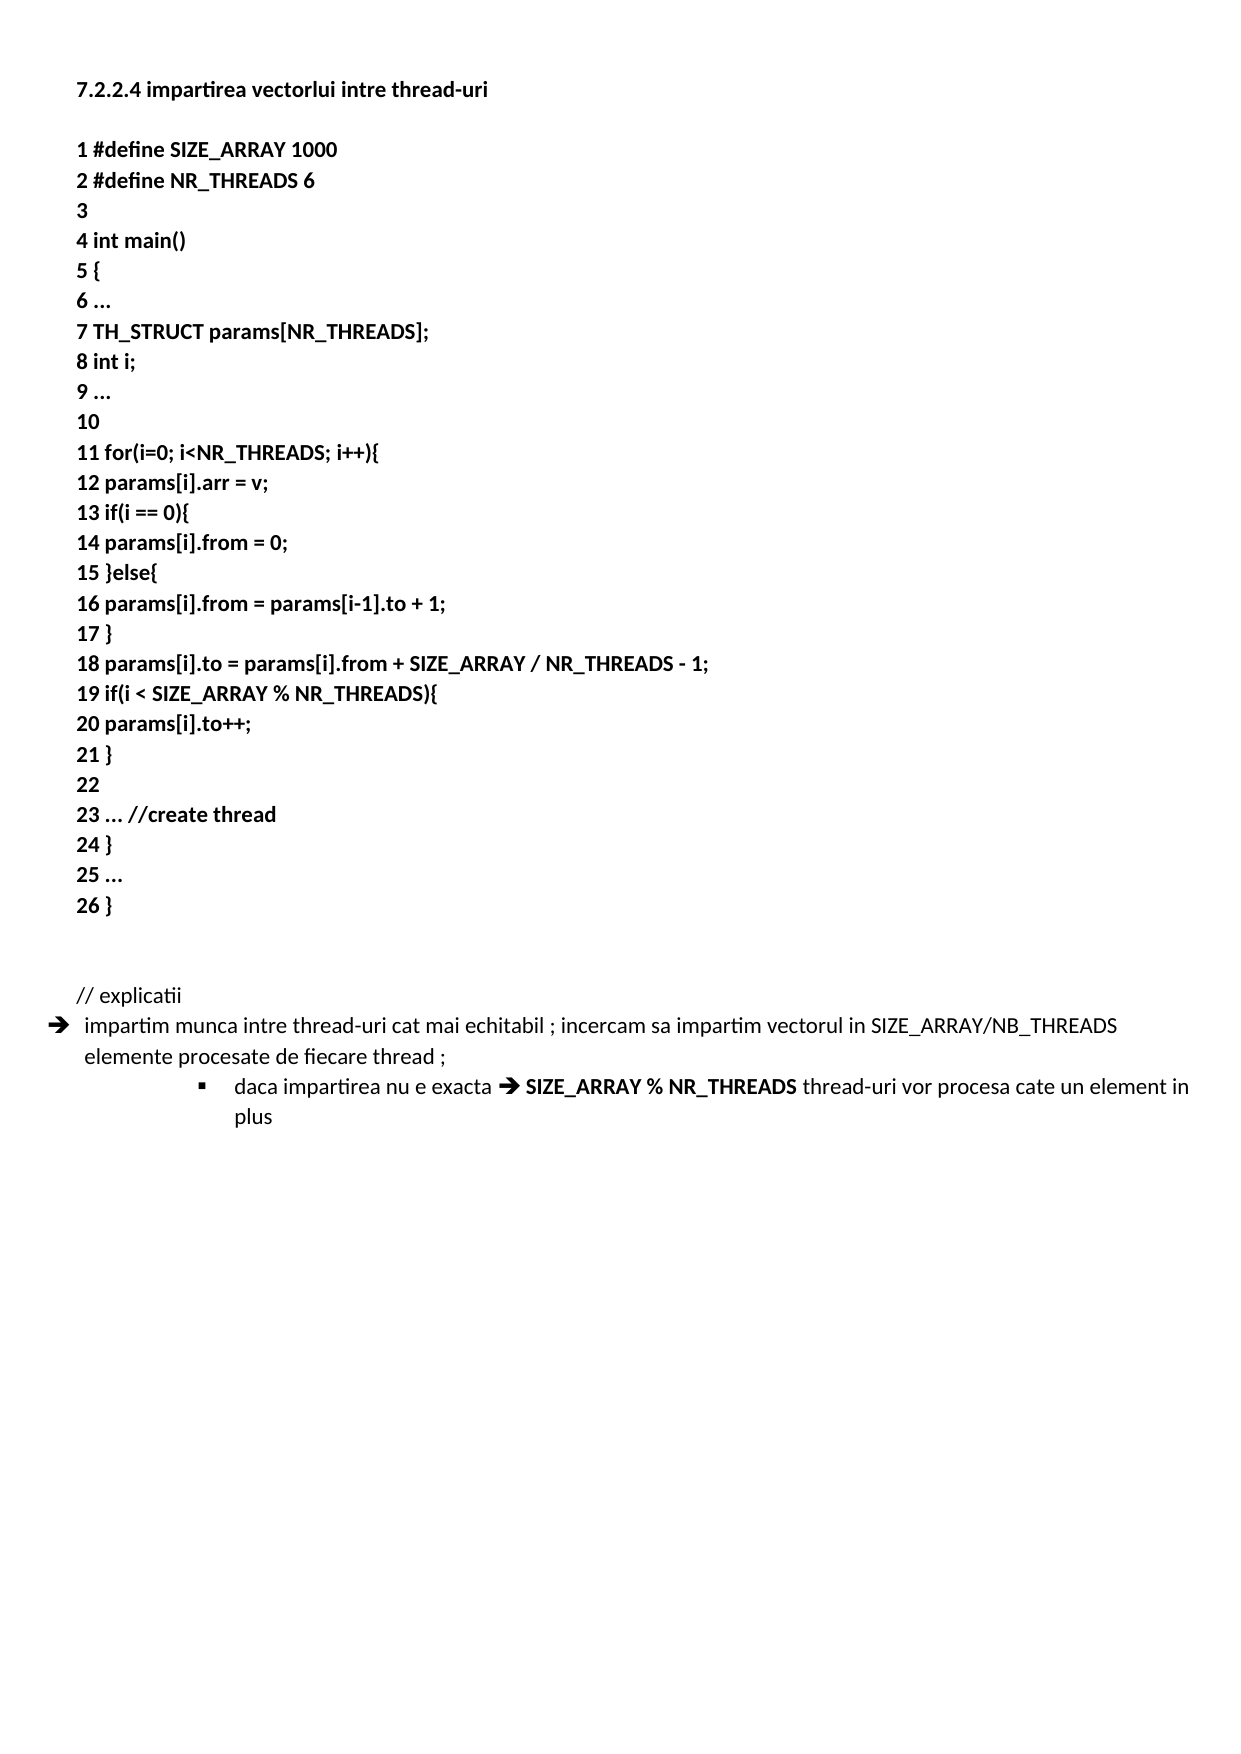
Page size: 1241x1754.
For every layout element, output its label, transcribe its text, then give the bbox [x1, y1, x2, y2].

text 18 params[i].to = params[i].from + SIZE_ARRAY / NR_THREADS - 1; [76, 649, 1198, 677]
text 2 #define NR_THREADS 6 [76, 166, 1198, 194]
text 23 ... //create thread [76, 800, 1198, 828]
text 15 }else{ [76, 558, 1198, 587]
text 16 params[i].from = params[i-1].to + 1; [76, 589, 1198, 617]
text 20 params[i].to++; [76, 709, 1198, 738]
text 7.2.2.4 impartirea vectorlui intre thread-uri [76, 75, 1198, 103]
text 24 } [76, 830, 1198, 858]
text 6 ... [76, 287, 1198, 315]
text 3 [76, 196, 1198, 224]
text 19 if(i < SIZE_ARRAY % NR_THREADS){ [76, 679, 1198, 707]
list daca impartirea nu e exacta SIZE_ARRAY % NR_THREADS thread-uri vor procesa cate un element in plus [197, 1072, 1198, 1130]
text 9 ... [76, 377, 1198, 405]
text 13 if(i == 0){ [76, 498, 1198, 526]
text // explicatii [76, 981, 1198, 1009]
text 11 for(i=0; i<NR_THREADS; i++){ [76, 438, 1198, 466]
text 14 params[i].from = 0; [76, 528, 1198, 556]
text 12 params[i].arr = v; [76, 468, 1198, 496]
text 17 } [76, 619, 1198, 647]
text 4 int main() [76, 226, 1198, 254]
text 10 [76, 407, 1198, 436]
text 5 { [76, 256, 1198, 284]
text 22 [76, 770, 1198, 798]
list impartim munca intre thread-uri cat mai echitabil ; incercam sa impartim vectorul in SIZE_ARRAY/NB_THREADS elemente procesate de fiecare thread ; [47, 1012, 1198, 1070]
text 25 ... [76, 861, 1198, 889]
text 26 } [76, 891, 1198, 919]
text 8 int i; [76, 347, 1198, 375]
text 7 TH_STRUCT params[NR_THREADS]; [76, 317, 1198, 345]
text 21 } [76, 740, 1198, 768]
text 1 #define SIZE_ARRAY 1000 [76, 136, 1198, 164]
